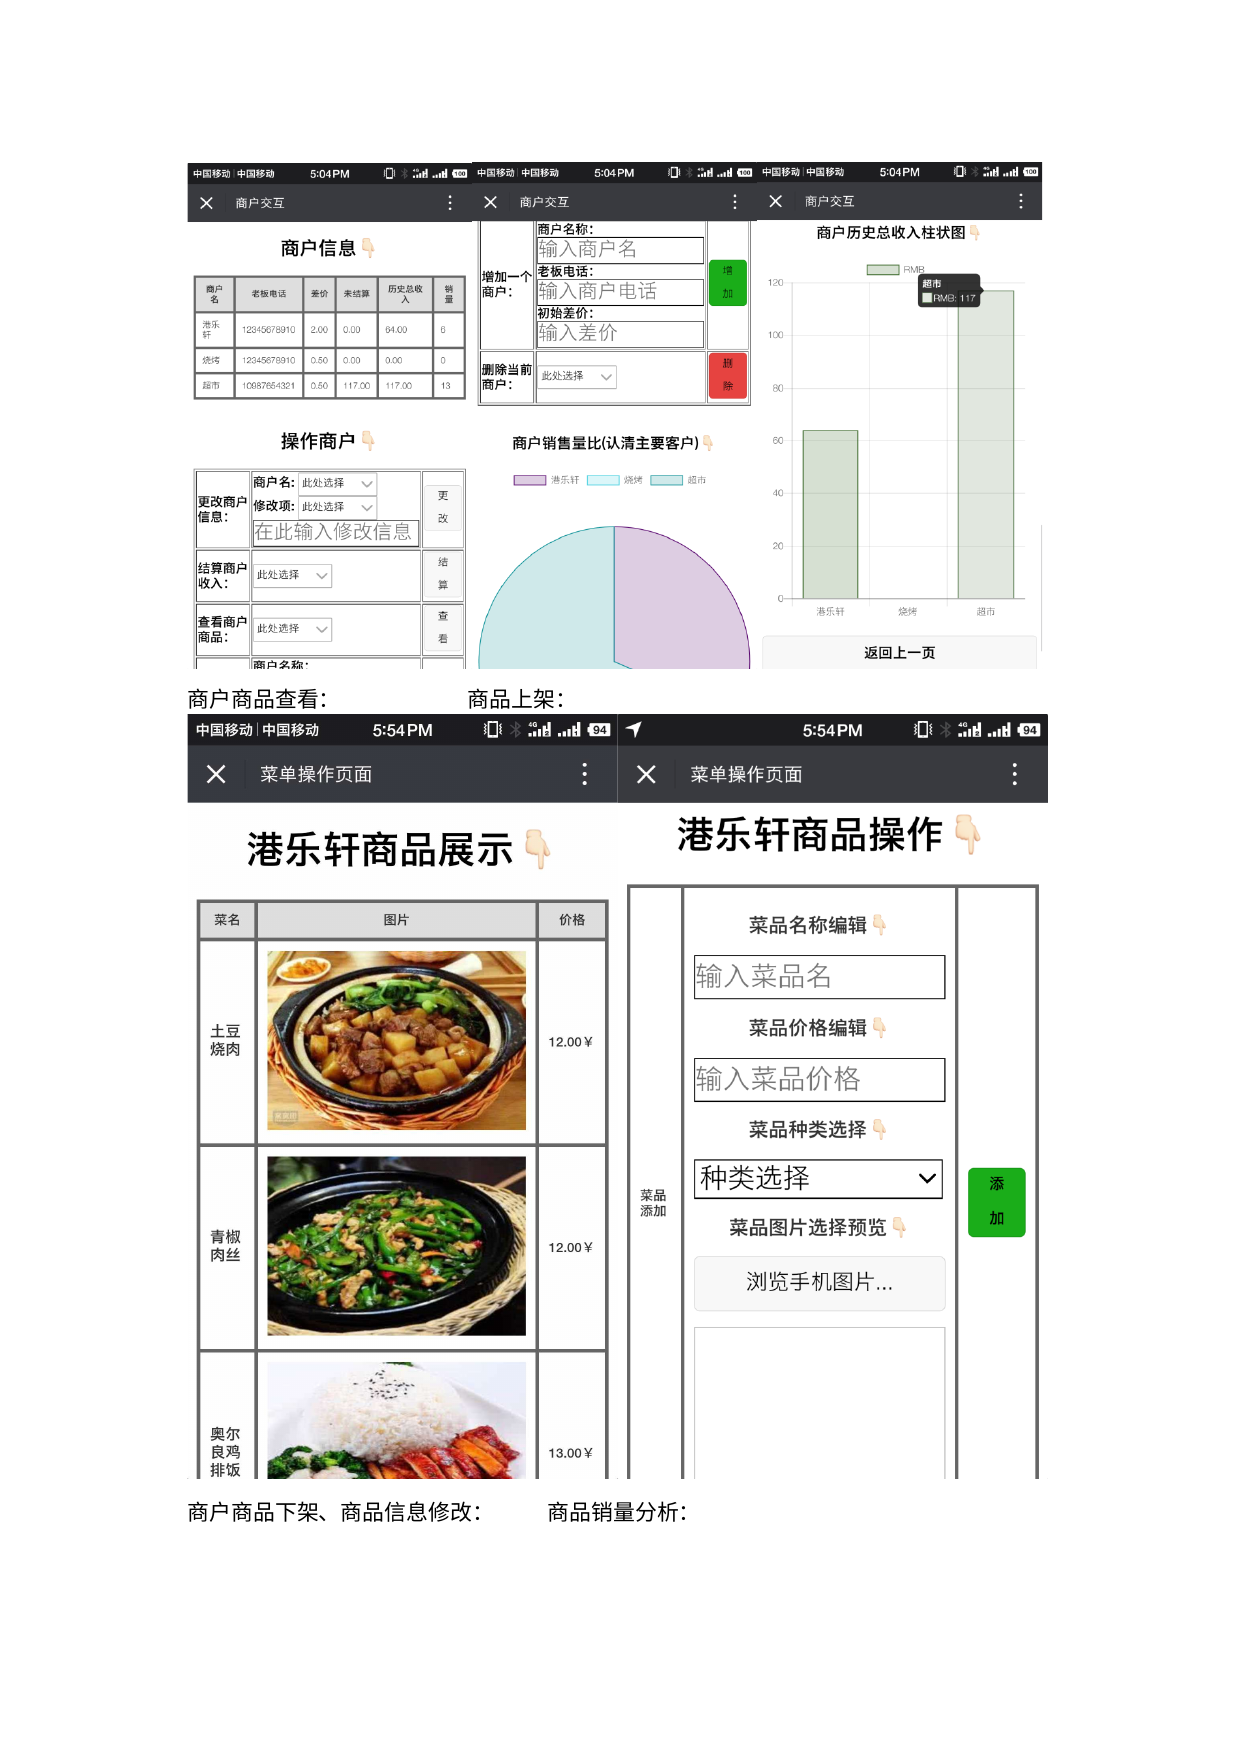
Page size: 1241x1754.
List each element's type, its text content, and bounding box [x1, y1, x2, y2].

text 商户商品查看： 商品上架： [187, 682, 1053, 714]
picture [187, 162, 1043, 669]
text 商户商品下架、商品信息修改： 商品销量分析： [187, 1494, 1053, 1527]
picture [187, 714, 1048, 1479]
